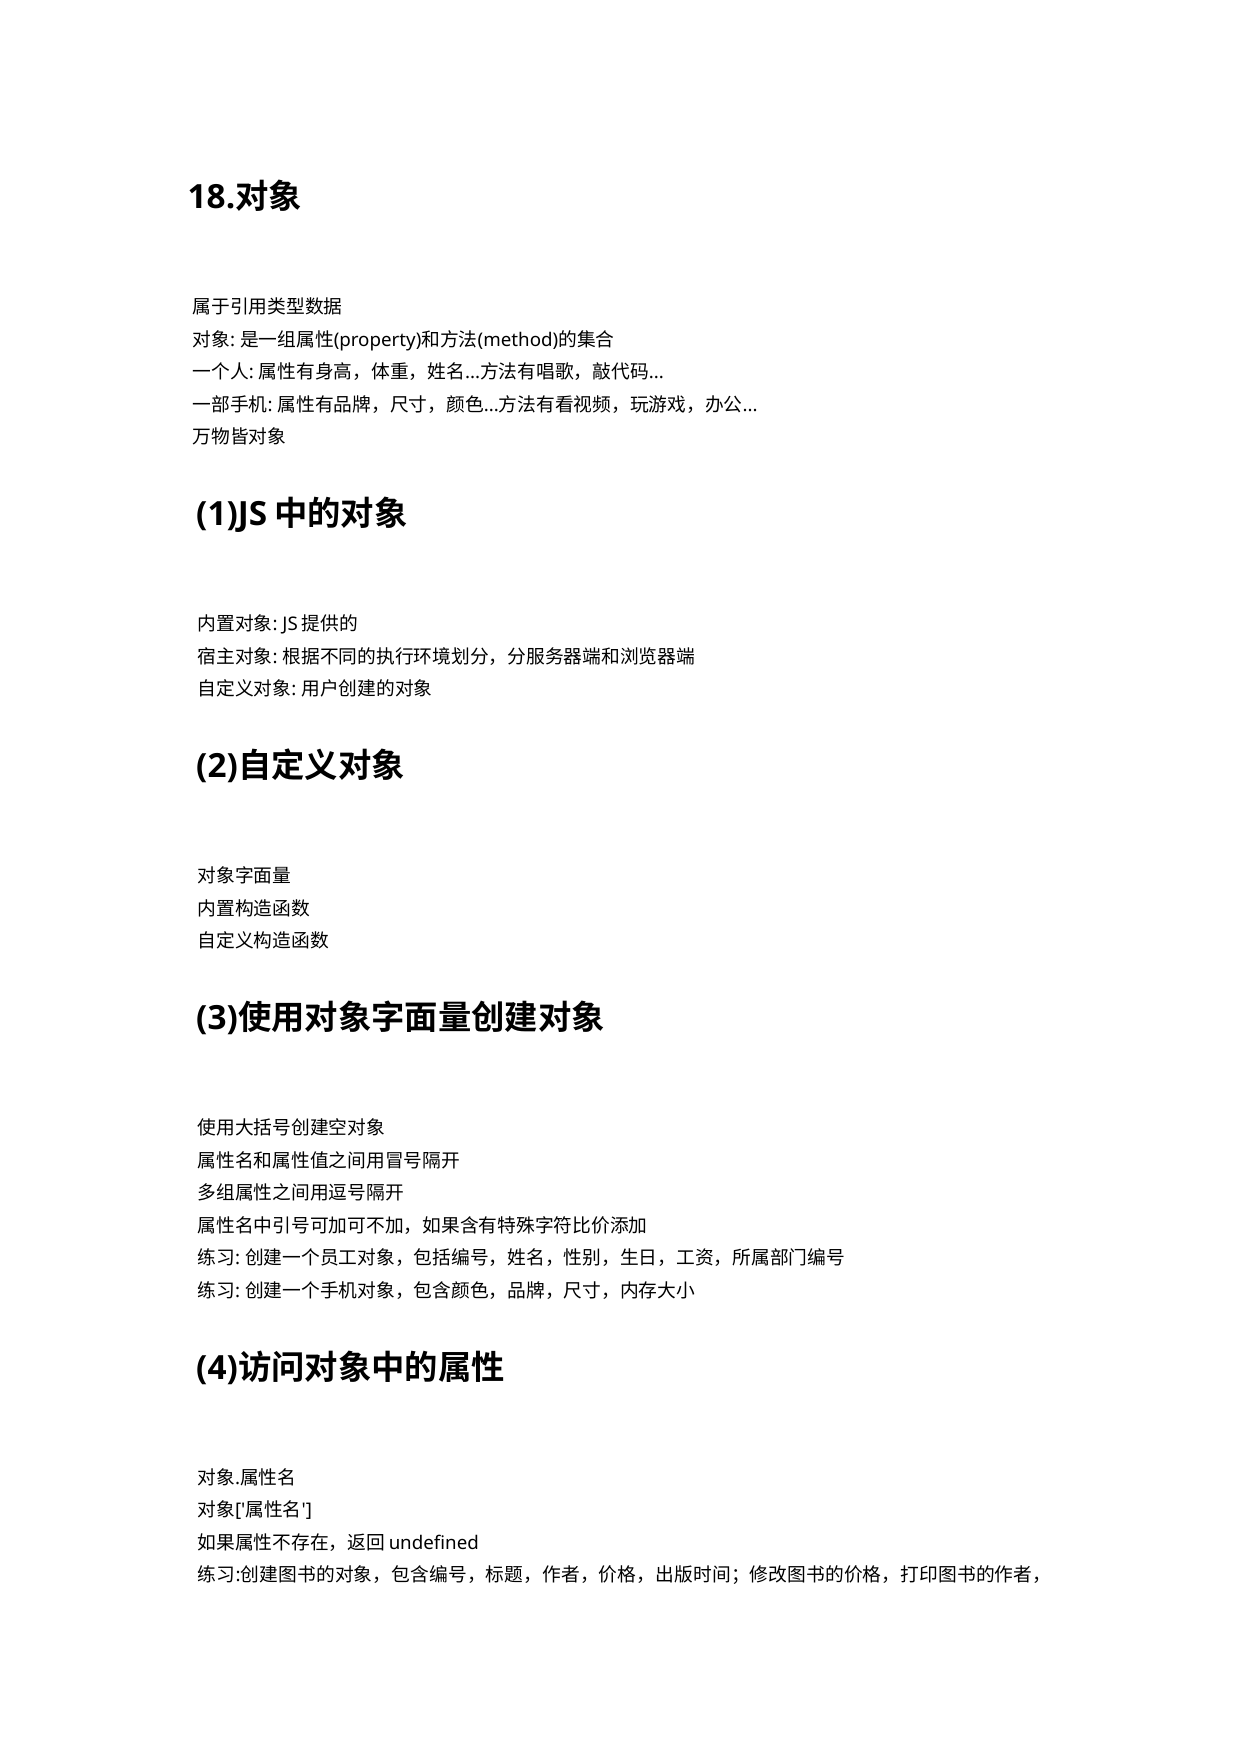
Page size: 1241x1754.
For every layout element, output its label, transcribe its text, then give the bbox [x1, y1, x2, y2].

text 自定义构造函数 [187, 923, 1053, 956]
text 如果属性不存在，返回undefined [187, 1525, 1053, 1557]
text 对象['属性名'] [187, 1492, 1053, 1525]
text 多组属性之间用逗号隔开 [187, 1175, 1053, 1208]
text 属性名和属性值之间用冒号隔开 [187, 1143, 1053, 1175]
text 万物皆对象 [187, 419, 1053, 452]
text 练习: 创建一个员工对象，包括编号，姓名，性别，生日，工资，所属部门编号 [187, 1240, 1053, 1273]
text 自定义对象: 用户创建的对象 [187, 671, 1053, 704]
subtitle (2)自定义对象 [187, 731, 1053, 796]
text 练习: 创建一个手机对象，包含颜色，品牌，尺寸，内存大小 [187, 1273, 1053, 1305]
text 对象字面量 [187, 858, 1053, 891]
text 一部手机: 属性有品牌，尺寸，颜色...方法有看视频，玩游戏，办公... [187, 387, 1053, 419]
text 对象.属性名 [187, 1460, 1053, 1492]
text 宿主对象: 根据不同的执行环境划分，分服务器端和浏览器端 [187, 639, 1053, 671]
subtitle (3)使用对象字面量创建对象 [187, 983, 1053, 1048]
text 属于引用类型数据 [187, 289, 1053, 322]
text 对象: 是一组属性(property)和方法(method)的集合 [187, 322, 1053, 354]
subtitle 18.对象 [187, 162, 1053, 227]
text 使用大括号创建空对象 [187, 1110, 1053, 1143]
text 一个人: 属性有身高，体重，姓名...方法有唱歌，敲代码... [187, 354, 1053, 387]
text 内置对象: JS提供的 [187, 606, 1053, 639]
subtitle (4)访问对象中的属性 [187, 1332, 1053, 1397]
text 内置构造函数 [187, 891, 1053, 923]
subtitle (1)JS中的对象 [187, 479, 1053, 544]
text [187, 1557, 1053, 1590]
text 属性名中引号可加可不加，如果含有特殊字符比价添加 [187, 1208, 1053, 1240]
